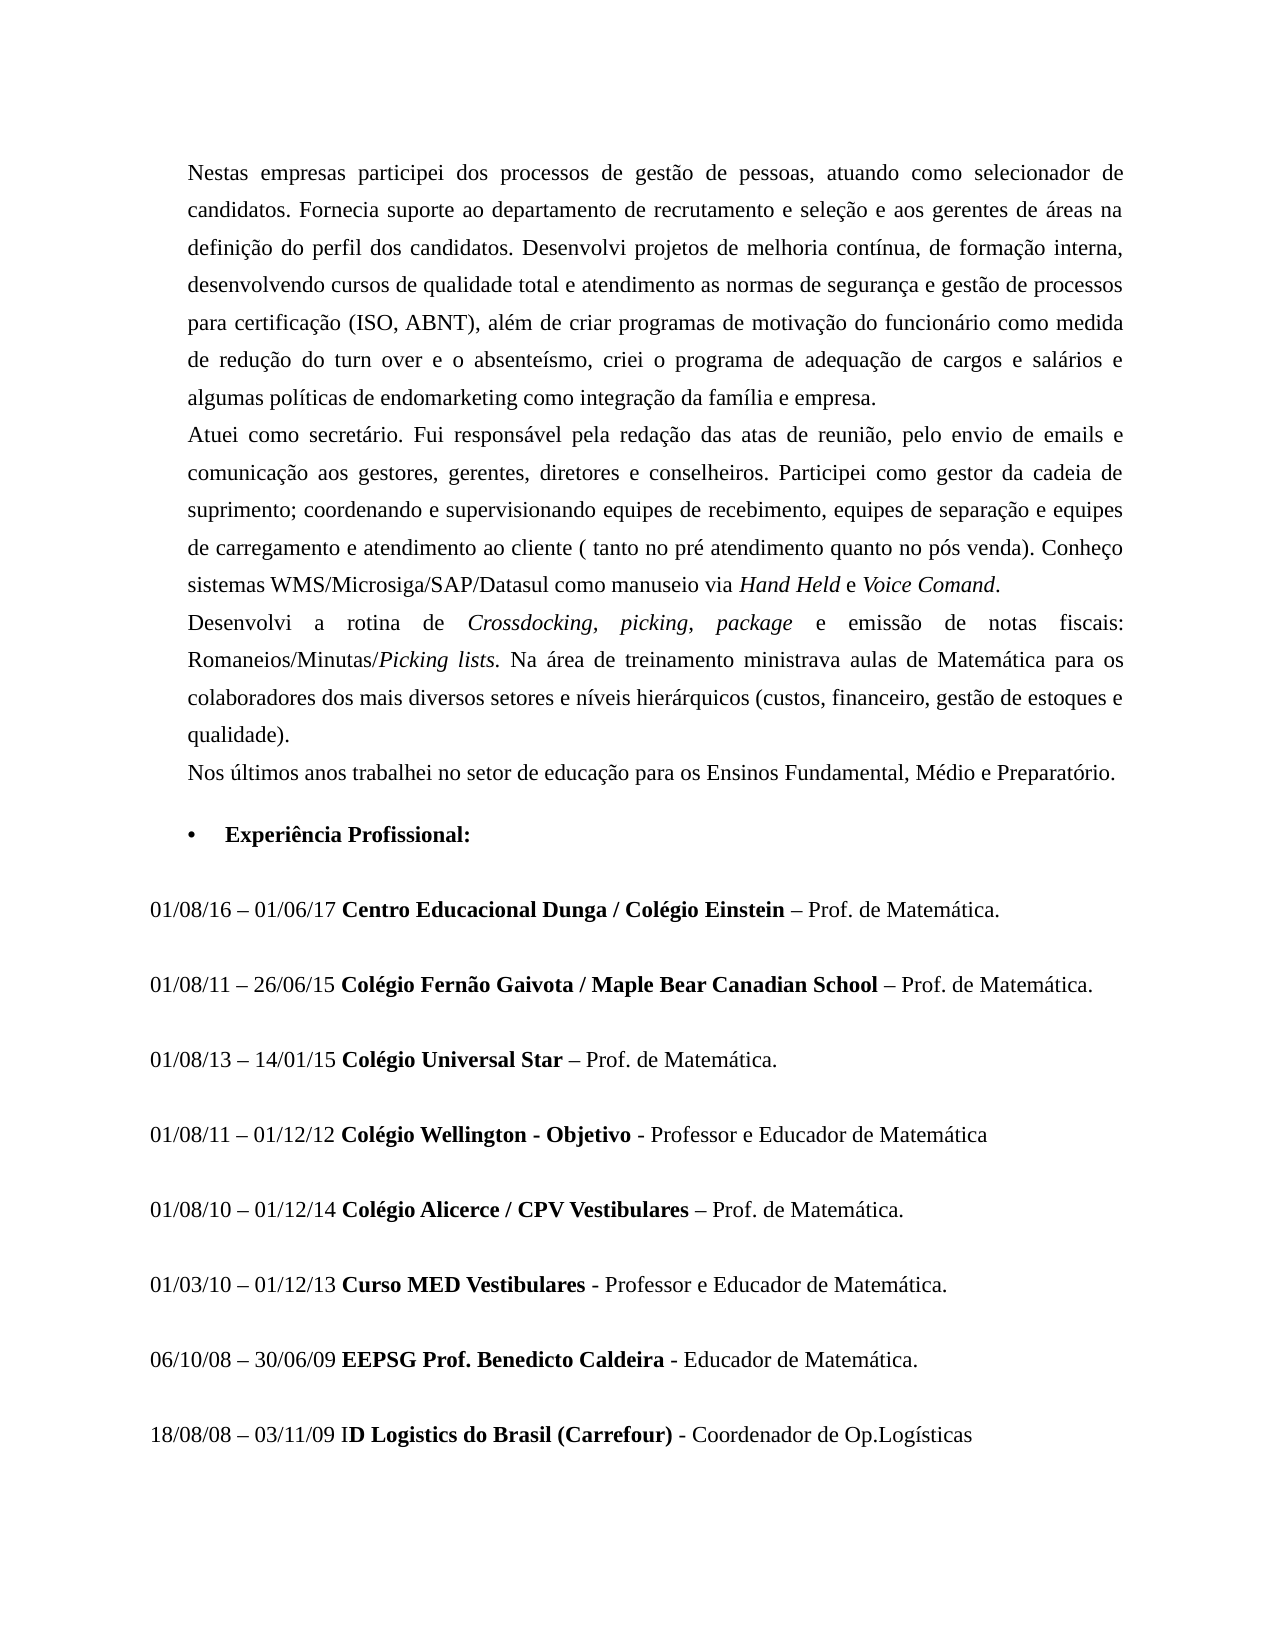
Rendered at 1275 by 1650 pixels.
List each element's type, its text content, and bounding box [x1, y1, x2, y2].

text 01/08/16 – 01/06/17 Centro Educacional Dunga / Colégio Einstein – Prof. de Matemática. [150, 887, 1125, 925]
text 01/03/10 – 01/12/13 Curso MED Vestibulares - Professor e Educador de Matemática. [150, 1262, 1125, 1300]
text Nos últimos anos trabalhei no setor de educação para os Ensinos Fundamental, Médio e Preparatório. [187, 750, 1125, 787]
text Desenvolvi a rotina de Crossdocking, picking, package e emissão de notas fiscais: Romaneios/Minutas/Picking lists. Na área de treinamento ministrava aulas de Matemática para os colaboradores dos mais diversos setores e níveis hierárquicos (custos, financeiro, gestão de estoques e qualidade). [187, 600, 1125, 750]
text Nestas empresas participei dos processos de gestão de pessoas, atuando como selecionador de candidatos. Fornecia suporte ao departamento de recrutamento e seleção e aos gerentes de áreas na definição do perfil dos candidatos. Desenvolvi projetos de melhoria contínua, de formação interna, desenvolvendo cursos de qualidade total e atendimento as normas de segurança e gestão de processos para certificação (ISO, ABNT), além de criar programas de motivação do funcionário como medida de redução do turn over e o absenteísmo, criei o programa de adequação de cargos e salários e algumas políticas de endomarketing como integração da família e empresa. [187, 150, 1125, 412]
text 06/10/08 – 30/06/09 EEPSG Prof. Benedicto Caldeira - Educador de Matemática. [150, 1337, 1125, 1375]
text 01/08/13 – 14/01/15 Colégio Universal Star – Prof. de Matemática. [150, 1037, 1125, 1075]
list Experiência Profissional: [187, 812, 1125, 850]
text Atuei como secretário. Fui responsável pela redação das atas de reunião, pelo envio de emails e comunicação aos gestores, gerentes, diretores e conselheiros. Participei como gestor da cadeia de suprimento; coordenando e supervisionando equipes de recebimento, equipes de separação e equipes de carregamento e atendimento ao cliente ( tanto no pré atendimento quanto no pós venda). Conheço sistemas WMS/Microsiga/SAP/Datasul como manuseio via Hand Held e Voice Comand. [187, 412, 1125, 600]
text 18/08/08 – 03/11/09 ID Logistics do Brasil (Carrefour) - Coordenador de Op.Logísticas [150, 1412, 1125, 1450]
text 01/08/11 – 01/12/12 Colégio Wellington - Objetivo - Professor e Educador de Matemática [150, 1112, 1125, 1150]
text 01/08/11 – 26/06/15 Colégio Fernão Gaivota / Maple Bear Canadian School – Prof. de Matemática. [150, 962, 1125, 1000]
text 01/08/10 – 01/12/14 Colégio Alicerce / CPV Vestibulares – Prof. de Matemática. [150, 1187, 1125, 1225]
